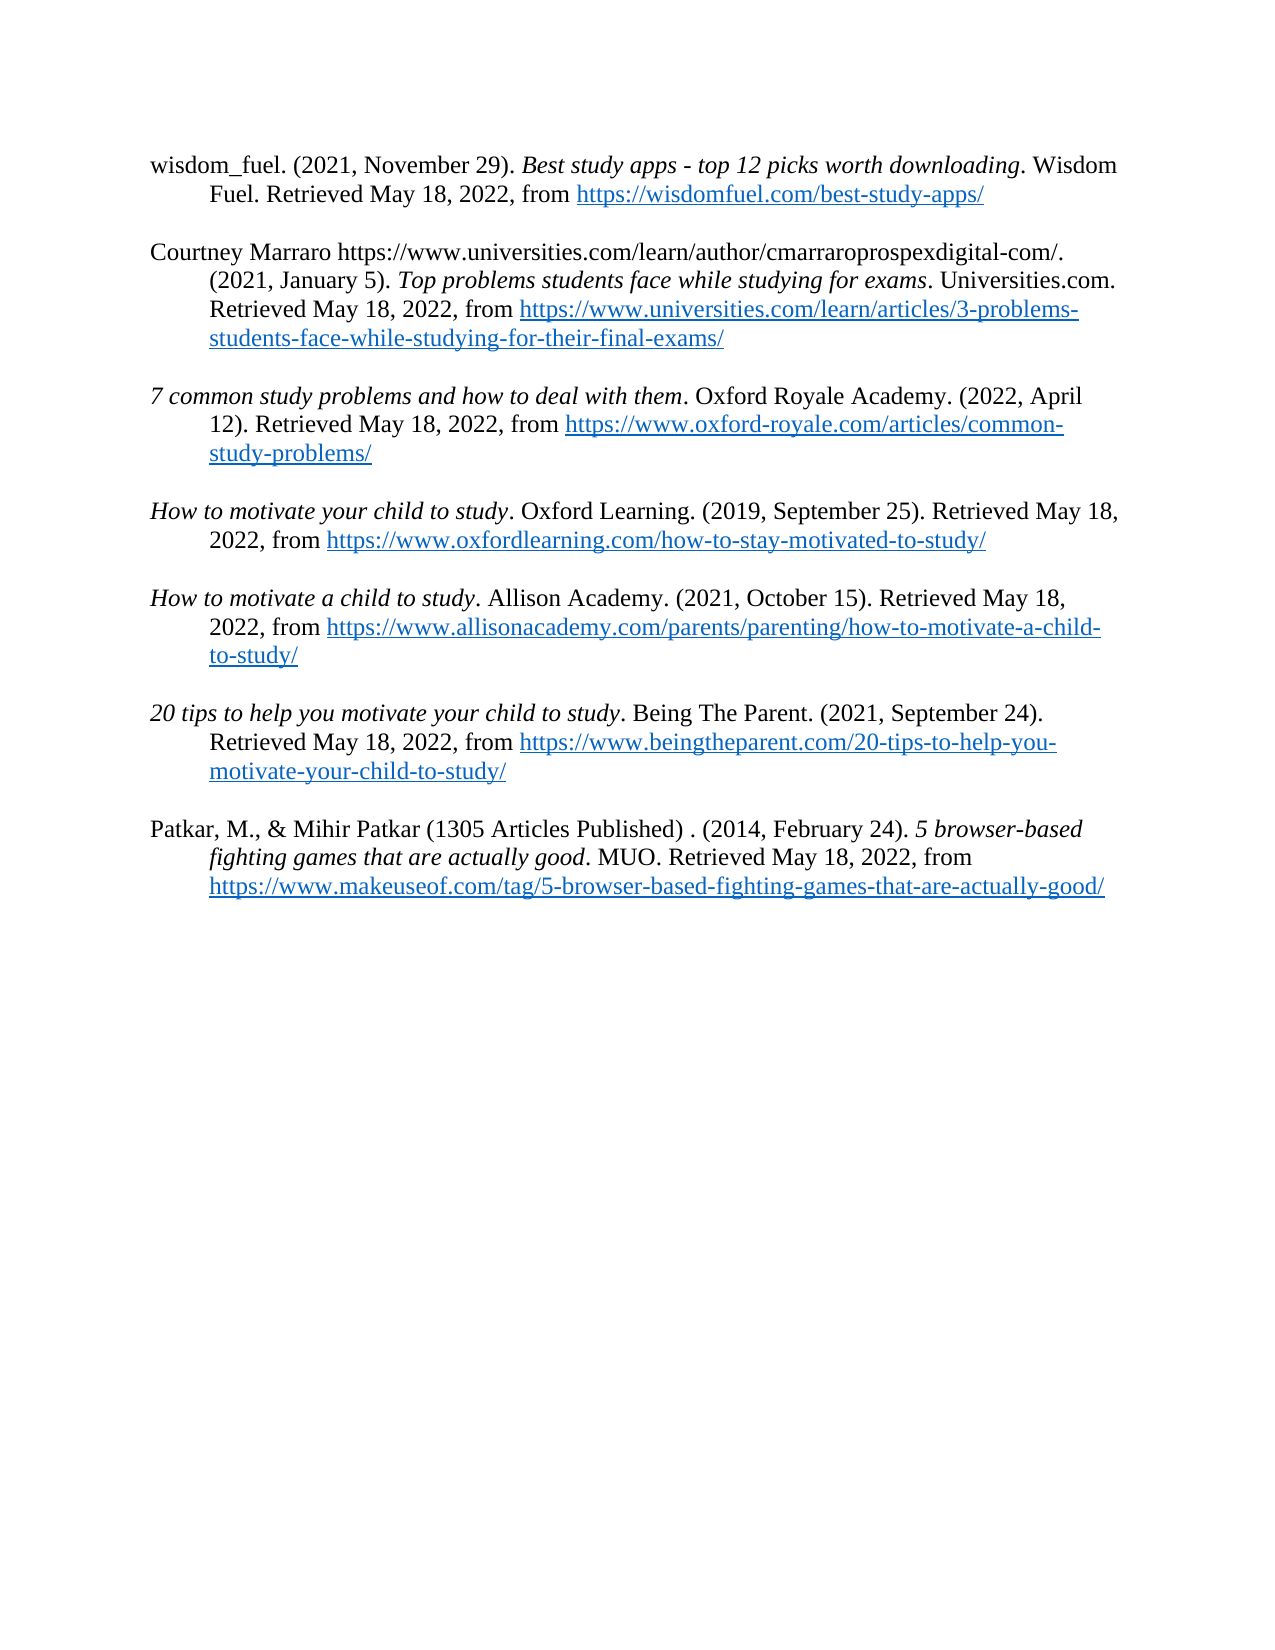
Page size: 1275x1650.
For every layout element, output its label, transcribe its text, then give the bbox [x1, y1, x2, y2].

text Courtney Marraro https://www.universities.com/learn/author/cmarraroprospexdigital-com/. (2021, January 5). Top problems students face while studying for exams. Universities.com. Retrieved May 18, 2022, from https://www.universities.com/learn/articles/3-problems-students-face-while-studying-for-their-final-exams/ [150, 237, 1125, 352]
text Patkar, M., & Mihir Patkar (1305 Articles Published) . (2014, February 24). 5 browser-based fighting games that are actually good. MUO. Retrieved May 18, 2022, from https://www.makeuseof.com/tag/5-browser-based-fighting-games-that-are-actually-good/ [150, 814, 1125, 900]
text 20 tips to help you motivate your child to study. Being The Parent. (2021, September 24). Retrieved May 18, 2022, from https://www.beingtheparent.com/20-tips-to-help-you-motivate-your-child-to-study/ [150, 698, 1125, 784]
text How to motivate a child to study. Allison Academy. (2021, October 15). Retrieved May 18, 2022, from https://www.allisonacademy.com/parents/parenting/how-to-motivate-a-child-to-study/ [150, 583, 1125, 669]
text wisdom_fuel. (2021, November 29). Best study apps - top 12 picks worth downloading. Wisdom Fuel. Retrieved May 18, 2022, from https://wisdomfuel.com/best-study-apps/ [150, 150, 1125, 207]
text How to motivate your child to study. Oxford Learning. (2019, September 25). Retrieved May 18, 2022, from https://www.oxfordlearning.com/how-to-stay-motivated-to-study/ [150, 496, 1125, 554]
text 7 common study problems and how to deal with them. Oxford Royale Academy. (2022, April 12). Retrieved May 18, 2022, from https://www.oxford-royale.com/articles/common-study-problems/ [150, 381, 1125, 467]
